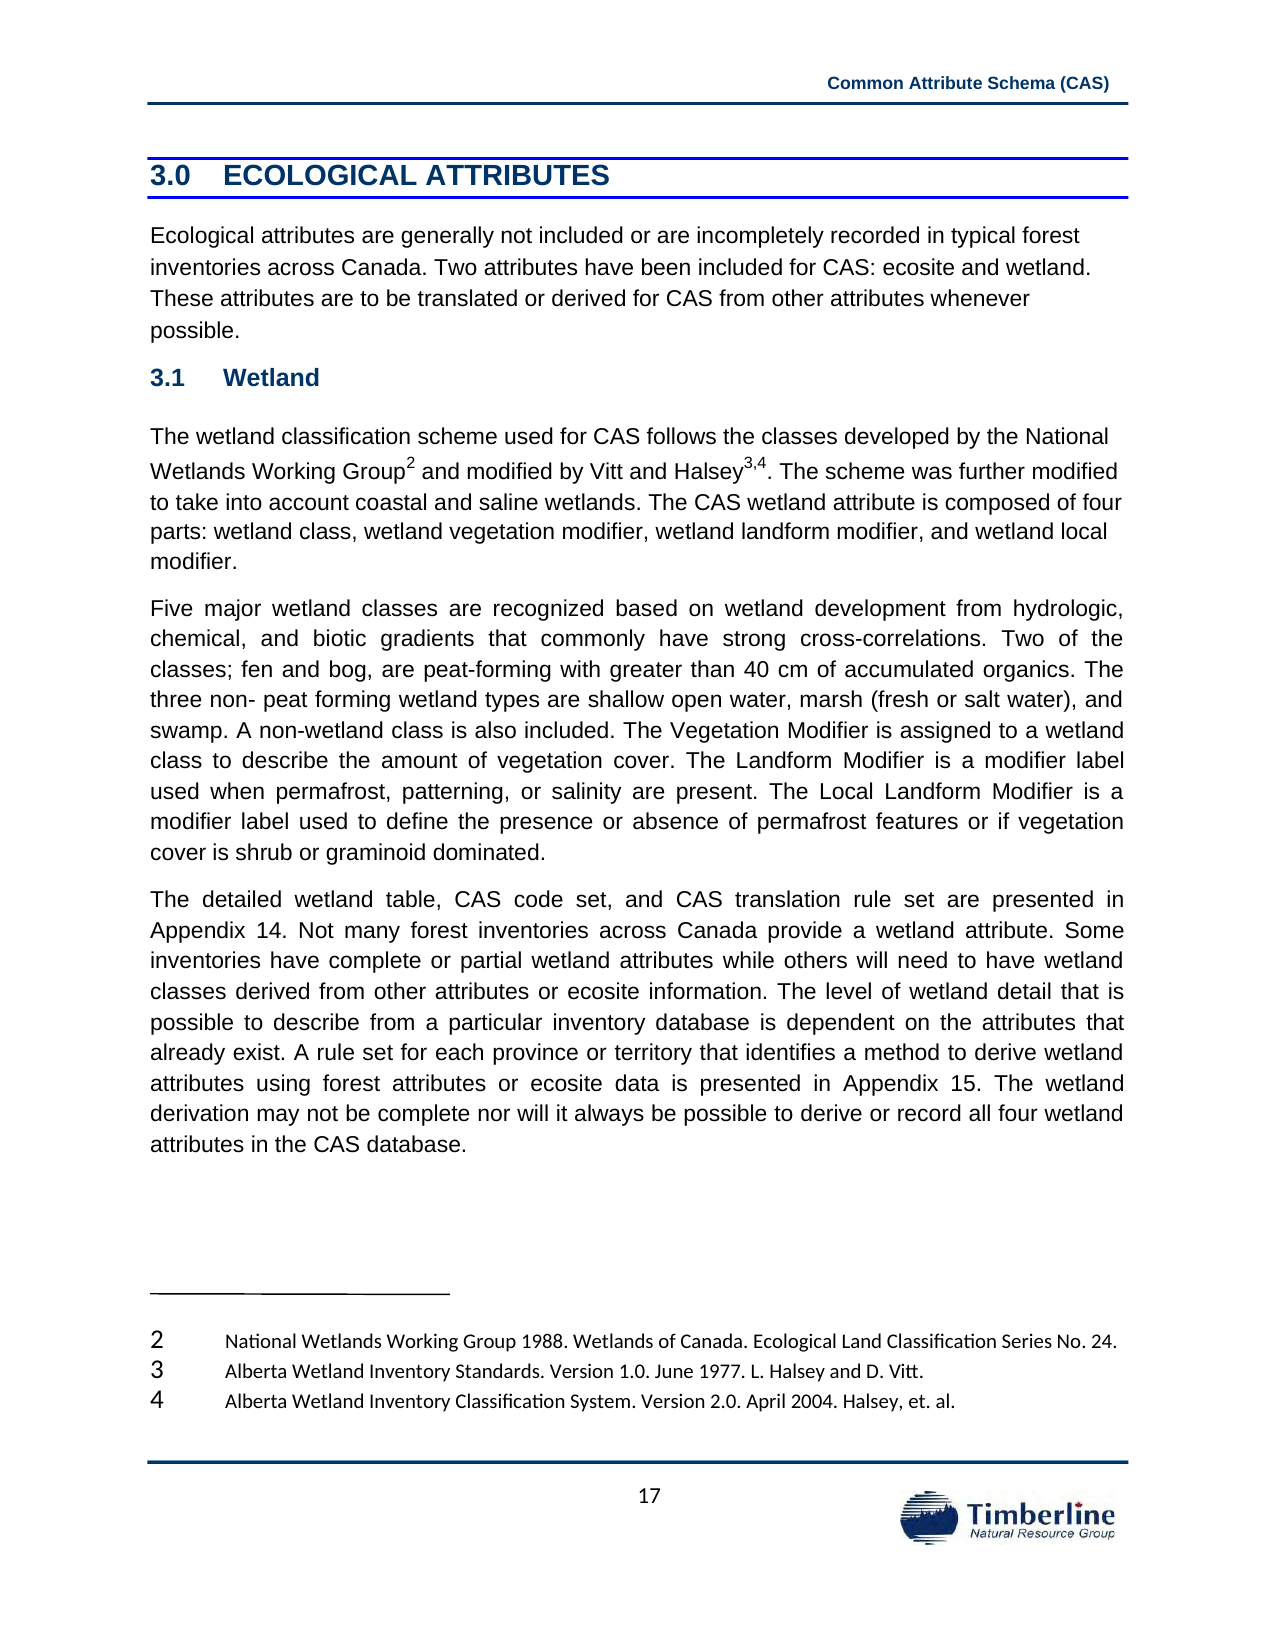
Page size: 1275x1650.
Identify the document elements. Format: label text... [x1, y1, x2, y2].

picture [147, 1460, 1129, 1464]
text Common Attribute Schema (CAS) [827, 73, 1125, 93]
list Alberta Wetland Inventory Classification System. Version 2.0. April 2004. Halsey, et. al. [150, 1387, 1125, 1413]
text 3.0 ECOLOGICAL ATTRIBUTES [150, 158, 1125, 192]
text 3.1 Wetland [150, 363, 1125, 392]
text The detailed wetland table, CAS code set, and CAS translation rule set are presented in Appendix 14. Not many forest inventories across Canada provide a wetland attribute. Some inventories have complete or partial wetland attributes while others will need to have wetland classes derived from other attributes or ecosite information. The level of wetland detail that is possible to describe from a particular inventory database is dependent on the attributes that already exist. A rule set for each province or territory that identifies a method to derive wetland attributes using forest attributes or ecosite data is presented in Appendix 15. The wetland derivation may not be complete nor will it always be possible to derive or record all four wetland attributes in the CAS database. [150, 886, 1125, 1157]
list National Wetlands Working Group 1988. Wetlands of Canada. Ecological Land Classification Series No. 24. [150, 1322, 1125, 1355]
text Ecological attributes are generally not included or are incompletely recorded in typical forest inventories across Canada. Two attributes have been included for CAS: ecosite and wetland. These attributes are to be translated or derived for CAS from other attributes whenever possible. [150, 222, 1092, 343]
text 17 [637, 1481, 1125, 1509]
text Five major wetland classes are recognized based on wetland development from hydrologic, chemical, and biotic gradients that commonly have strong cross-correlations. Two of the classes; fen and bog, are peat-forming with greater than 40 cm of accumulated organics. The three non- peat forming wetland types are shallow open water, marsh (fresh or salt water), and swamp. A non-wetland class is also included. The Vegetation Modifier is assigned to a wetland class to describe the amount of vegetation cover. The Landform Modifier is a modifier label used when permafrost, patterning, or salinity are present. The Local Landform Modifier is a modifier label used to define the presence or absence of permafrost features or if vegetation cover is shrub or graminoid dominated. [150, 595, 1125, 865]
list Alberta Wetland Inventory Standards. Version 1.0. June 1977. L. Halsey and D. Vitt. [150, 1358, 1125, 1384]
text The wetland classification scheme used for CAS follows the classes developed by the National Wetlands Working Group2 and modified by Vitt and Halsey3,4. The scheme was further modified to take into account coastal and saline wetlands. The CAS wetland attribute is composed of four parts: wetland class, wetland vegetation modifier, wetland landform modifier, and wetland local modifier. [150, 423, 1123, 574]
picture [900, 1509, 1115, 1545]
